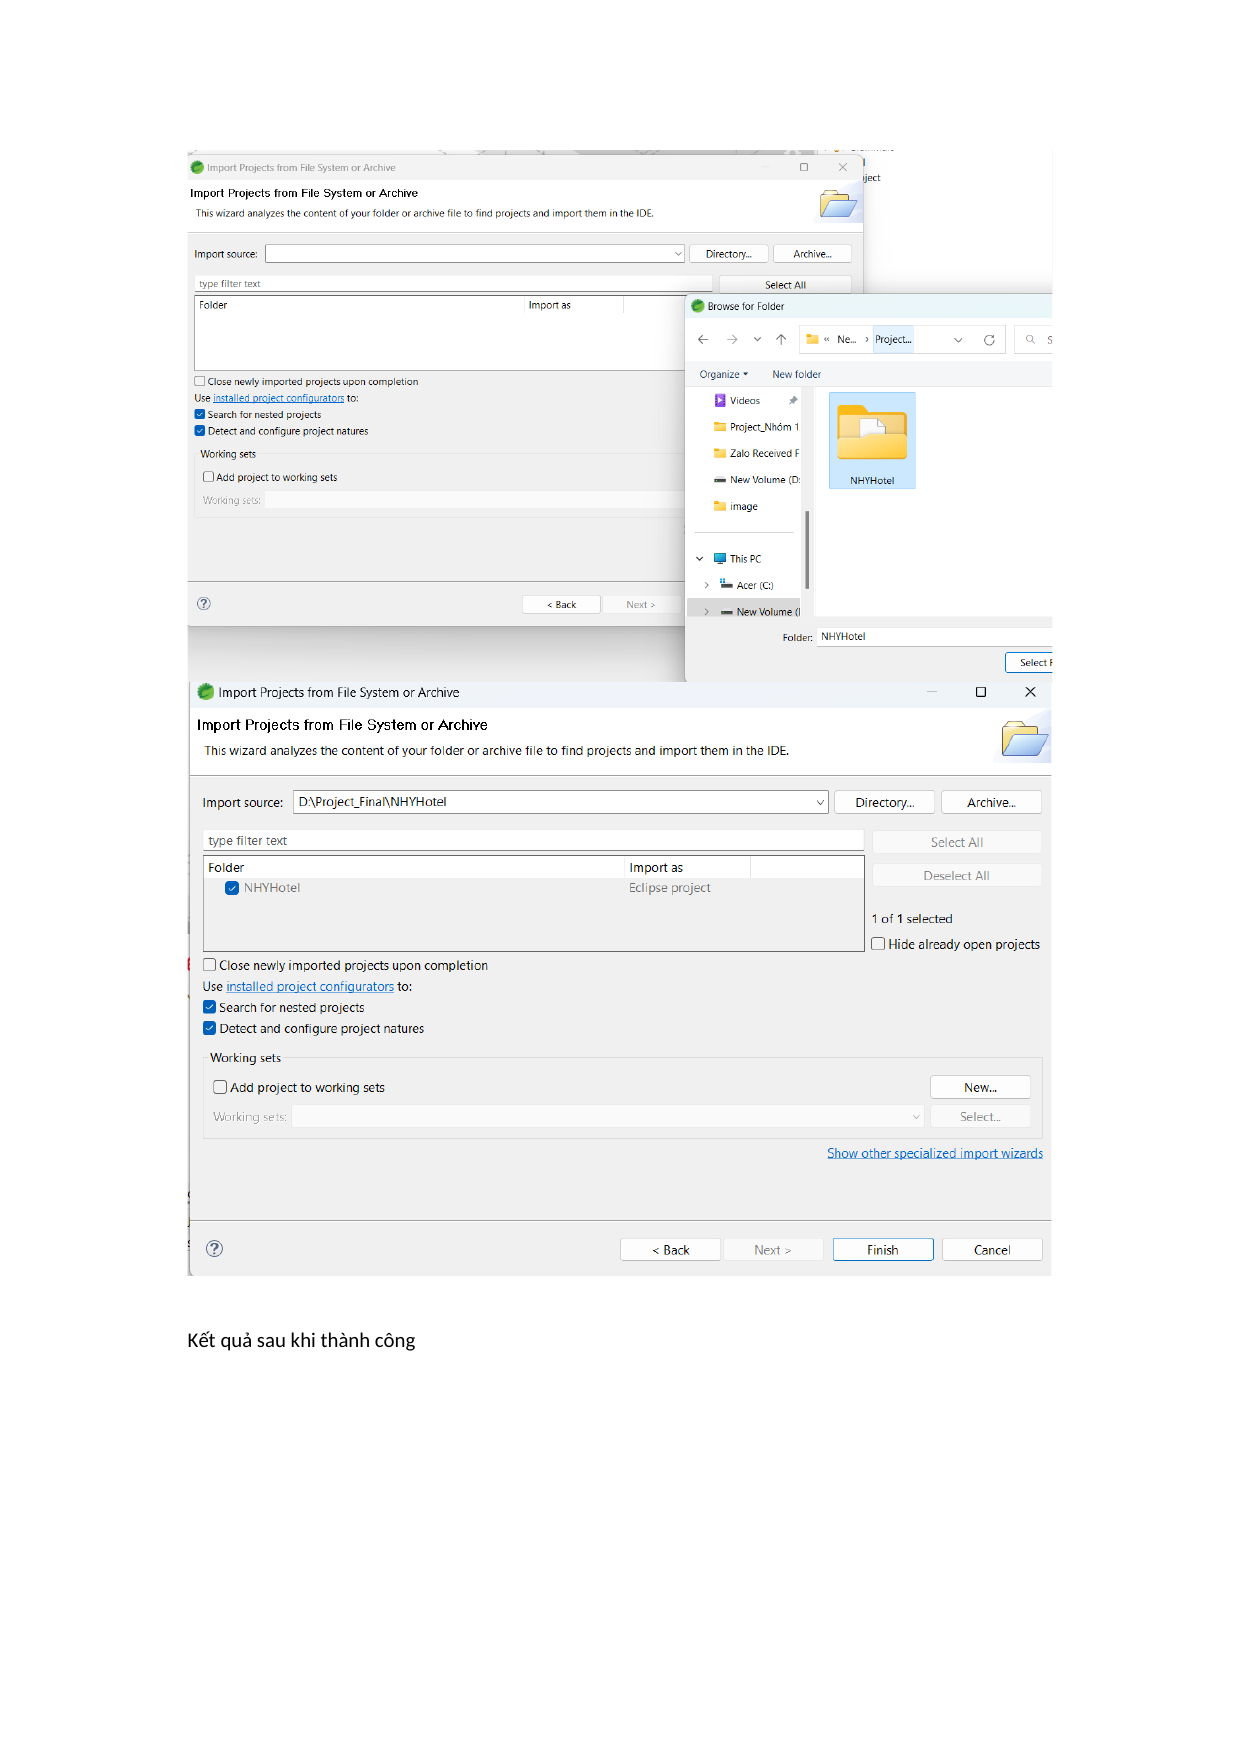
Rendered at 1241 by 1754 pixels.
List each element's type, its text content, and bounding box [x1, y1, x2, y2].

picture [187, 150, 1053, 1276]
list Kết quả sau khi thành công [187, 1327, 1053, 1352]
